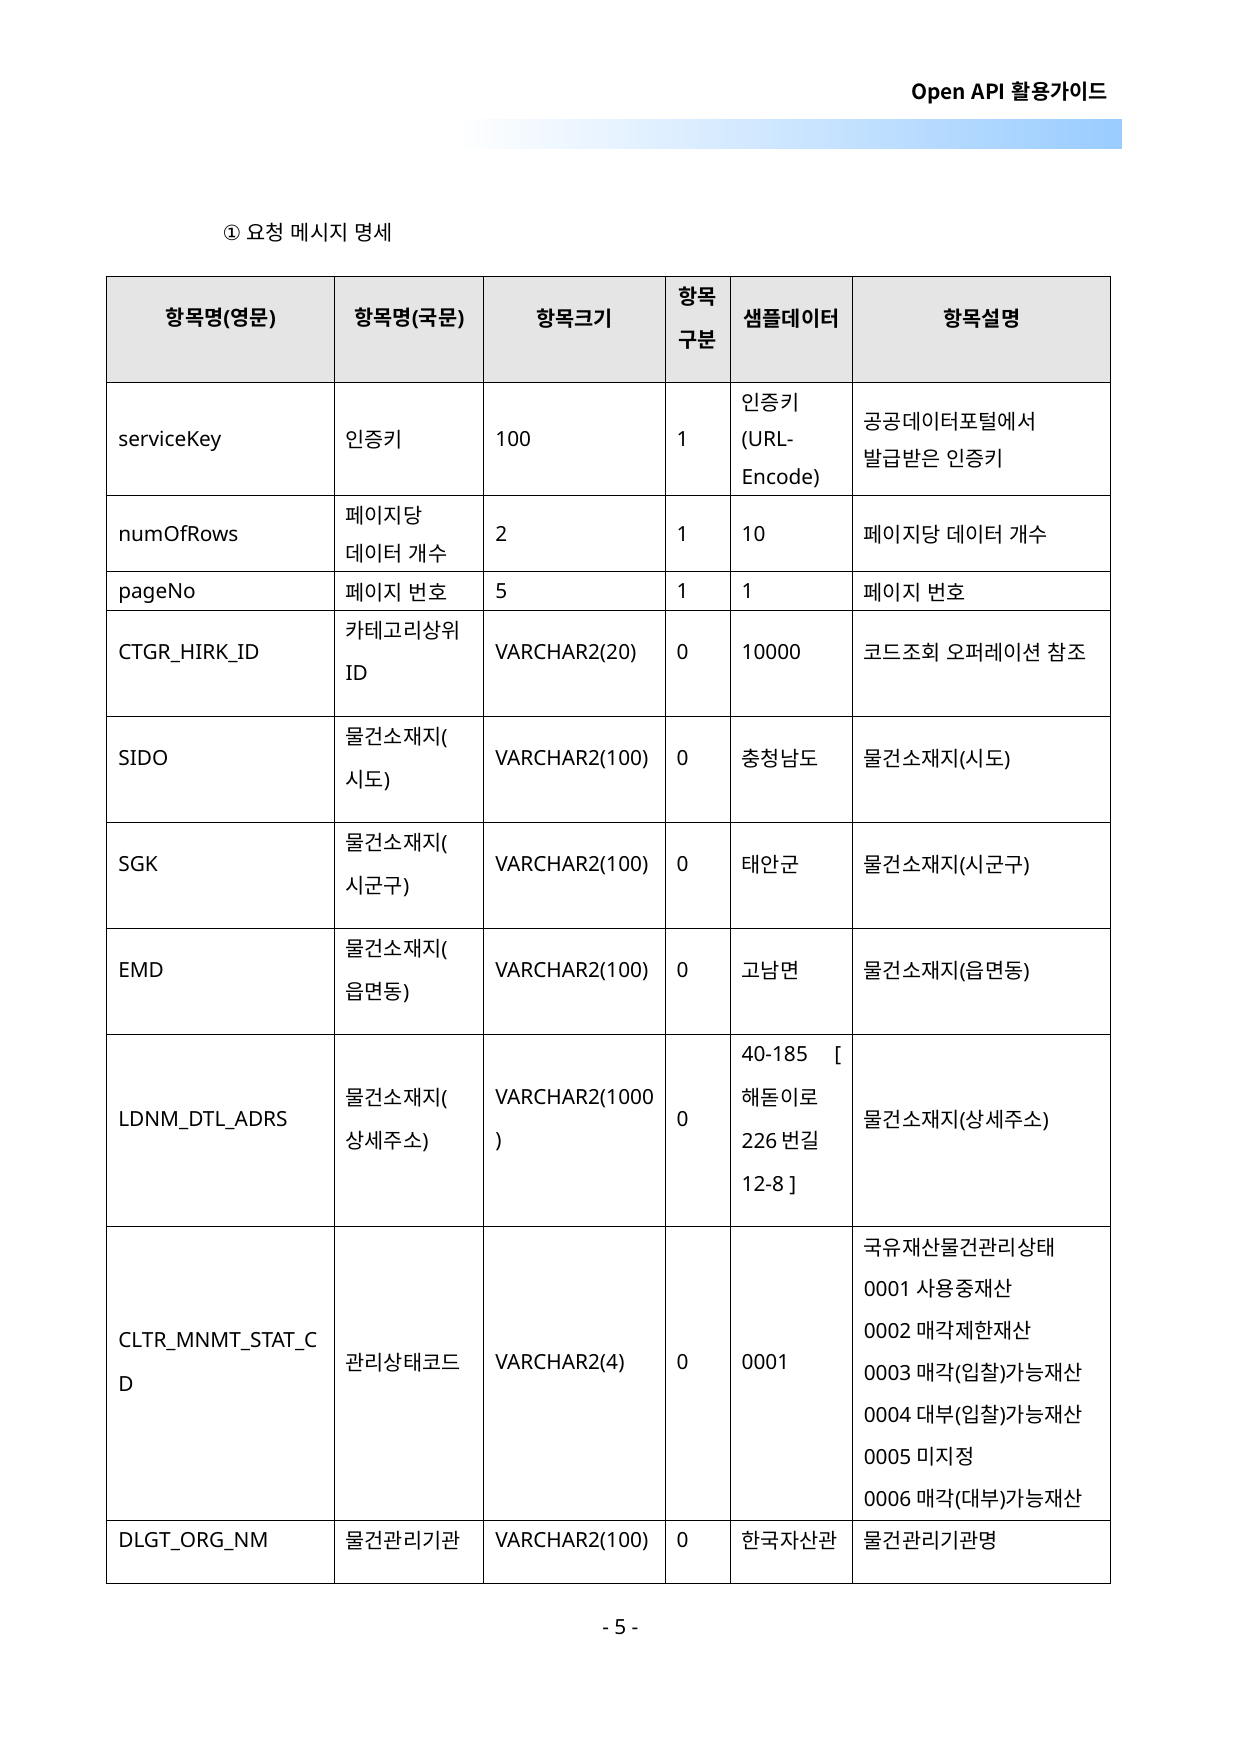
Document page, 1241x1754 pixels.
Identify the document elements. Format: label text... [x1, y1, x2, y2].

table_cell 1 [666, 383, 730, 495]
table_cell VARCHAR2(100) [484, 823, 665, 928]
table_cell 2 [484, 496, 665, 571]
table_cell 0 [666, 929, 730, 1034]
table_cell CTGR_HIRK_ID [107, 611, 334, 716]
table_cell CLTR_MNMT_STAT_CD [107, 1227, 334, 1520]
table_cell numOfRows [107, 496, 334, 571]
table_cell 페이지 번호 [335, 572, 483, 610]
table_cell DLGT_ORG_NM [107, 1521, 334, 1583]
table_cell 0 [666, 717, 730, 822]
table_cell 0 [666, 611, 730, 716]
table_cell 0 [666, 1227, 730, 1520]
table_cell 페이지당 데이터 개수 [853, 496, 1110, 571]
table_cell 카테고리상위ID [335, 611, 483, 716]
table_cell 국유재산물건관리상태 0001 사용중재산 0002 매각제한재산 0003 매각(입찰)가능재산 0004 대부(입찰)가능재산 0005 미지정 0006 매각(대부)가능재산 [853, 1227, 1110, 1520]
table_cell 물건소재지(읍면동) [853, 929, 1110, 1034]
table_cell 1 [666, 572, 730, 610]
table_header 항목구분 [666, 277, 730, 382]
table_cell 관리상태코드 [335, 1227, 483, 1520]
table_cell 인증키 (URL- Encode) [731, 383, 852, 495]
table_cell VARCHAR2(100) [484, 1521, 665, 1583]
table_header 항목명(영문) [107, 277, 334, 382]
table_cell 페이지당 데이터 개수 [335, 496, 483, 571]
table_cell 물건소재지(시군구) [853, 823, 1110, 928]
table_cell pageNo [107, 572, 334, 610]
table_cell 0001 [731, 1227, 852, 1520]
table_cell VARCHAR2(1000) [484, 1035, 665, 1226]
table_cell 충청남도 [731, 717, 852, 822]
table_cell 40-185 [해돋이로226번길 12-8 ] [731, 1035, 852, 1226]
table_cell 페이지 번호 [853, 572, 1110, 610]
table_cell VARCHAR2(4) [484, 1227, 665, 1520]
table_cell 태안군 [731, 823, 852, 928]
table_cell 10000 [731, 611, 852, 716]
table_header 항목명(국문) [335, 277, 483, 382]
table_cell 물건소재지(읍면동) [335, 929, 483, 1034]
table_cell EMD [107, 929, 334, 1034]
table_cell LDNM_DTL_ADRS [107, 1035, 334, 1226]
table_cell SGK [107, 823, 334, 928]
table_cell 0 [666, 1035, 730, 1226]
table_header 항목크기 [484, 277, 665, 382]
table_cell 공공데이터포털에서 발급받은 인증키 [853, 383, 1110, 495]
table_cell 0 [666, 823, 730, 928]
table_cell VARCHAR2(100) [484, 929, 665, 1034]
table_cell 1 [731, 572, 852, 610]
table_cell 고남면 [731, 929, 852, 1034]
table_header 샘플데이터 [731, 277, 852, 382]
table_cell 물건소재지(시도) [335, 717, 483, 822]
table_cell 5 [484, 572, 665, 610]
table_cell 코드조회 오퍼레이션 참조 [853, 611, 1110, 716]
table_cell 0 [666, 1521, 730, 1583]
table_cell 물건관리기관명 [853, 1521, 1110, 1583]
table_cell 물건소재지(상세주소) [853, 1035, 1110, 1226]
table_cell 100 [484, 383, 665, 495]
table_cell 물건관리기관명 [335, 1521, 483, 1583]
subtitle 요청 메시지 명세 [222, 213, 1122, 250]
table_header 항목설명 [853, 277, 1110, 382]
table_cell 한국자산관리공사 [731, 1521, 852, 1583]
table_cell VARCHAR2(20) [484, 611, 665, 716]
table_cell 물건소재지(시도) [853, 717, 1110, 822]
table_cell 10 [731, 496, 852, 571]
table_cell VARCHAR2(100) [484, 717, 665, 822]
table_cell 물건소재지(상세주소) [335, 1035, 483, 1226]
table_cell 1 [666, 496, 730, 571]
table_cell 인증키 [335, 383, 483, 495]
table_cell serviceKey [107, 383, 334, 495]
table_cell 물건소재지(시군구) [335, 823, 483, 928]
table_cell SIDO [107, 717, 334, 822]
